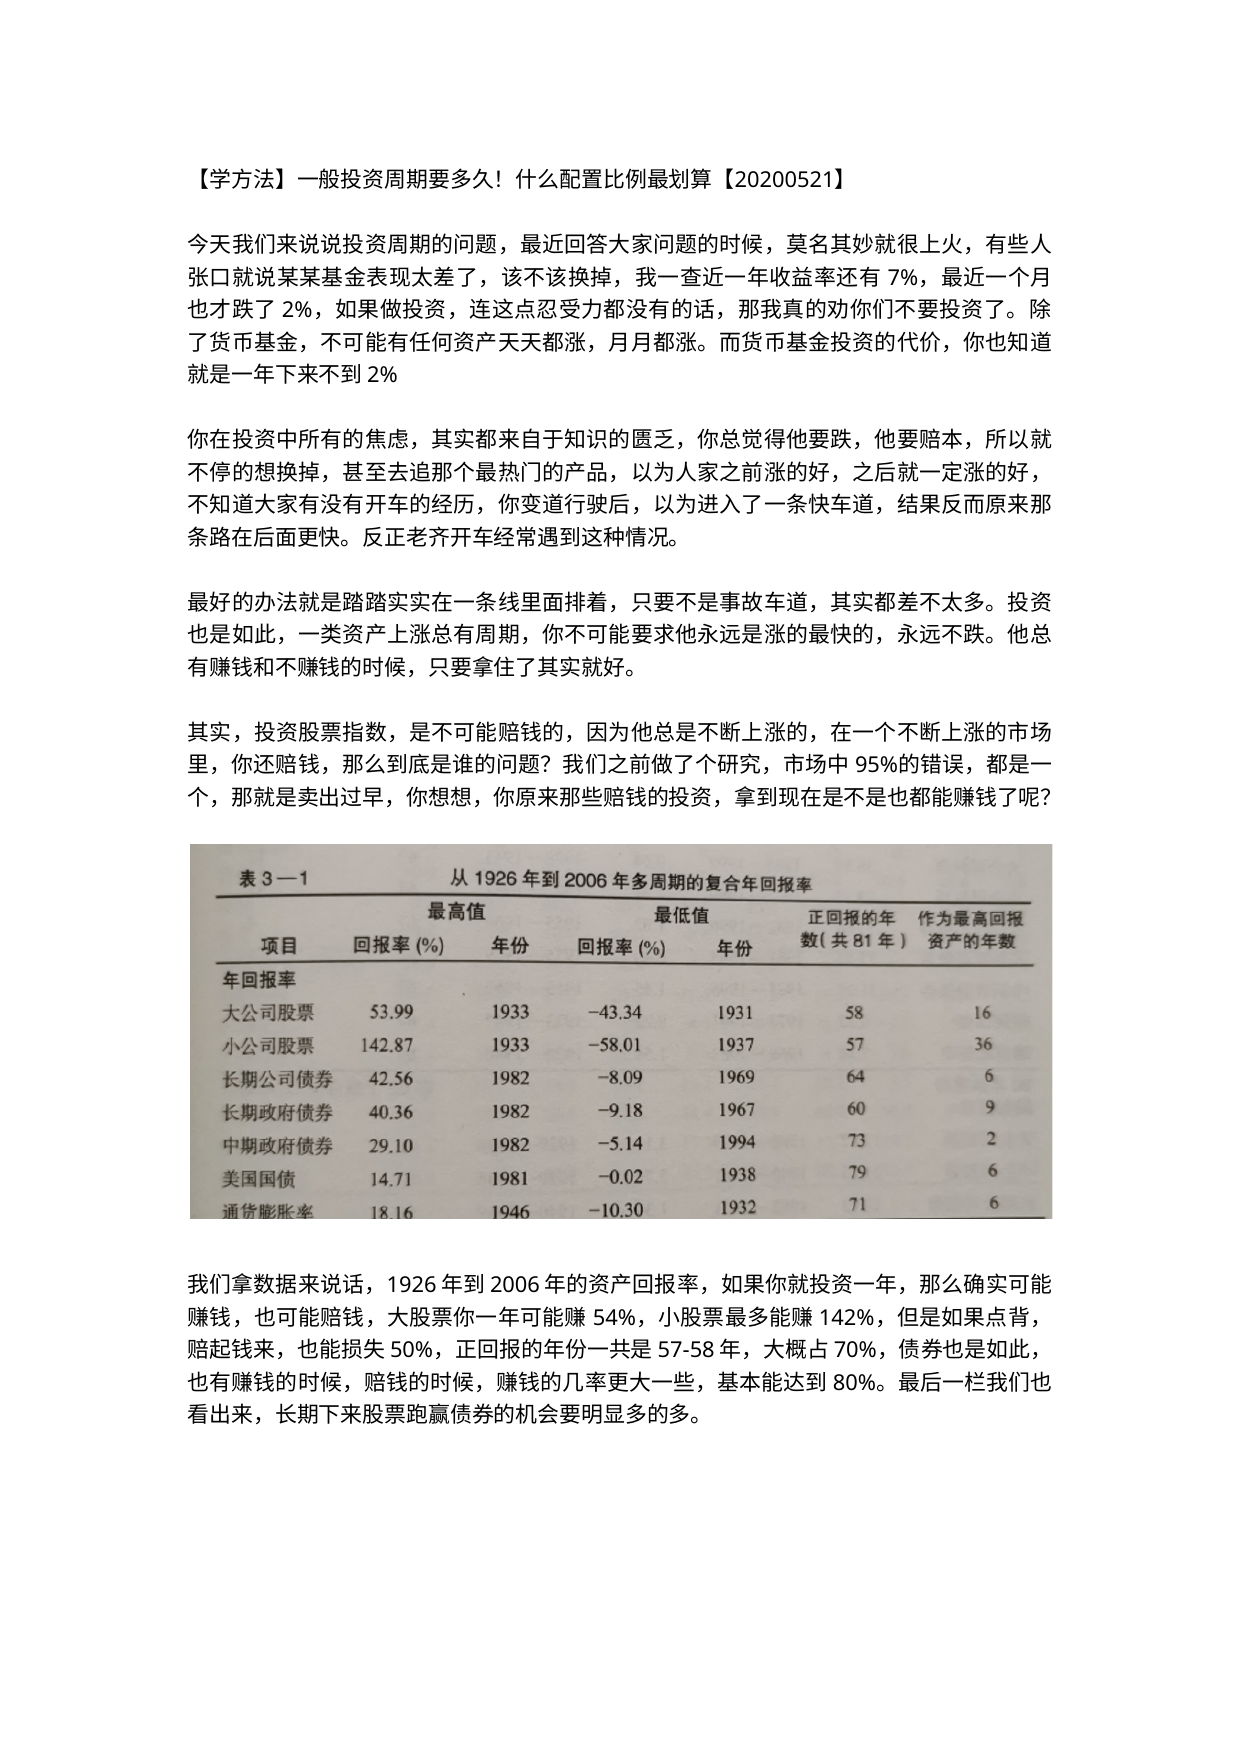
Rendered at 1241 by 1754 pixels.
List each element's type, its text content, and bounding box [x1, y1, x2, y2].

text 你在投资中所有的焦虑，其实都来自于知识的匮乏，你总觉得他要跌，他要赔本，所以就不停的想换掉，甚至去追那个最热门的产品，以为人家之前涨的好，之后就一定涨的好，不知道大家有没有开车的经历，你变道行驶后，以为进入了一条快车道，结果反而原来那条路在后面更快。反正老齐开车经常遇到这种情况。 [187, 422, 1053, 552]
text 其实，投资股票指数，是不可能赔钱的，因为他总是不断上涨的，在一个不断上涨的市场里，你还赔钱，那么到底是谁的问题？我们之前做了个研究，市场中95%的错误，都是一个，那就是卖出过早，你想想，你原来那些赔钱的投资，拿到现在是不是也都能赚钱了呢？ [187, 714, 1053, 812]
text 【学方法】一般投资周期要多久！什么配置比例最划算【20200521】 [187, 162, 1053, 194]
picture [187, 844, 1053, 1219]
text 最好的办法就是踏踏实实在一条线里面排着，只要不是事故车道，其实都差不太多。投资也是如此，一类资产上涨总有周期，你不可能要求他永远是涨的最快的，永远不跌。他总有赚钱和不赚钱的时候，只要拿住了其实就好。 [187, 584, 1053, 682]
text 今天我们来说说投资周期的问题，最近回答大家问题的时候，莫名其妙就很上火，有些人张口就说某某基金表现太差了，该不该换掉，我一查近一年收益率还有7%，最近一个月也才跌了2%，如果做投资，连这点忍受力都没有的话，那我真的劝你们不要投资了。除了货币基金，不可能有任何资产天天都涨，月月都涨。而货币基金投资的代价，你也知道，就是一年下来不到2% [187, 227, 1053, 389]
text 我们拿数据来说话，1926年到2006年的资产回报率，如果你就投资一年，那么确实可能赚钱，也可能赔钱，大股票你一年可能赚54%，小股票最多能赚142%，但是如果点背，赔起钱来，也能损失50%，正回报的年份一共是57-58年，大概占70%，债券也是如此，也有赚钱的时候，赔钱的时候，赚钱的几率更大一些，基本能达到80%。最后一栏我们也看出来，长期下来股票跑赢债券的机会要明显多的多。 [187, 1267, 1053, 1429]
